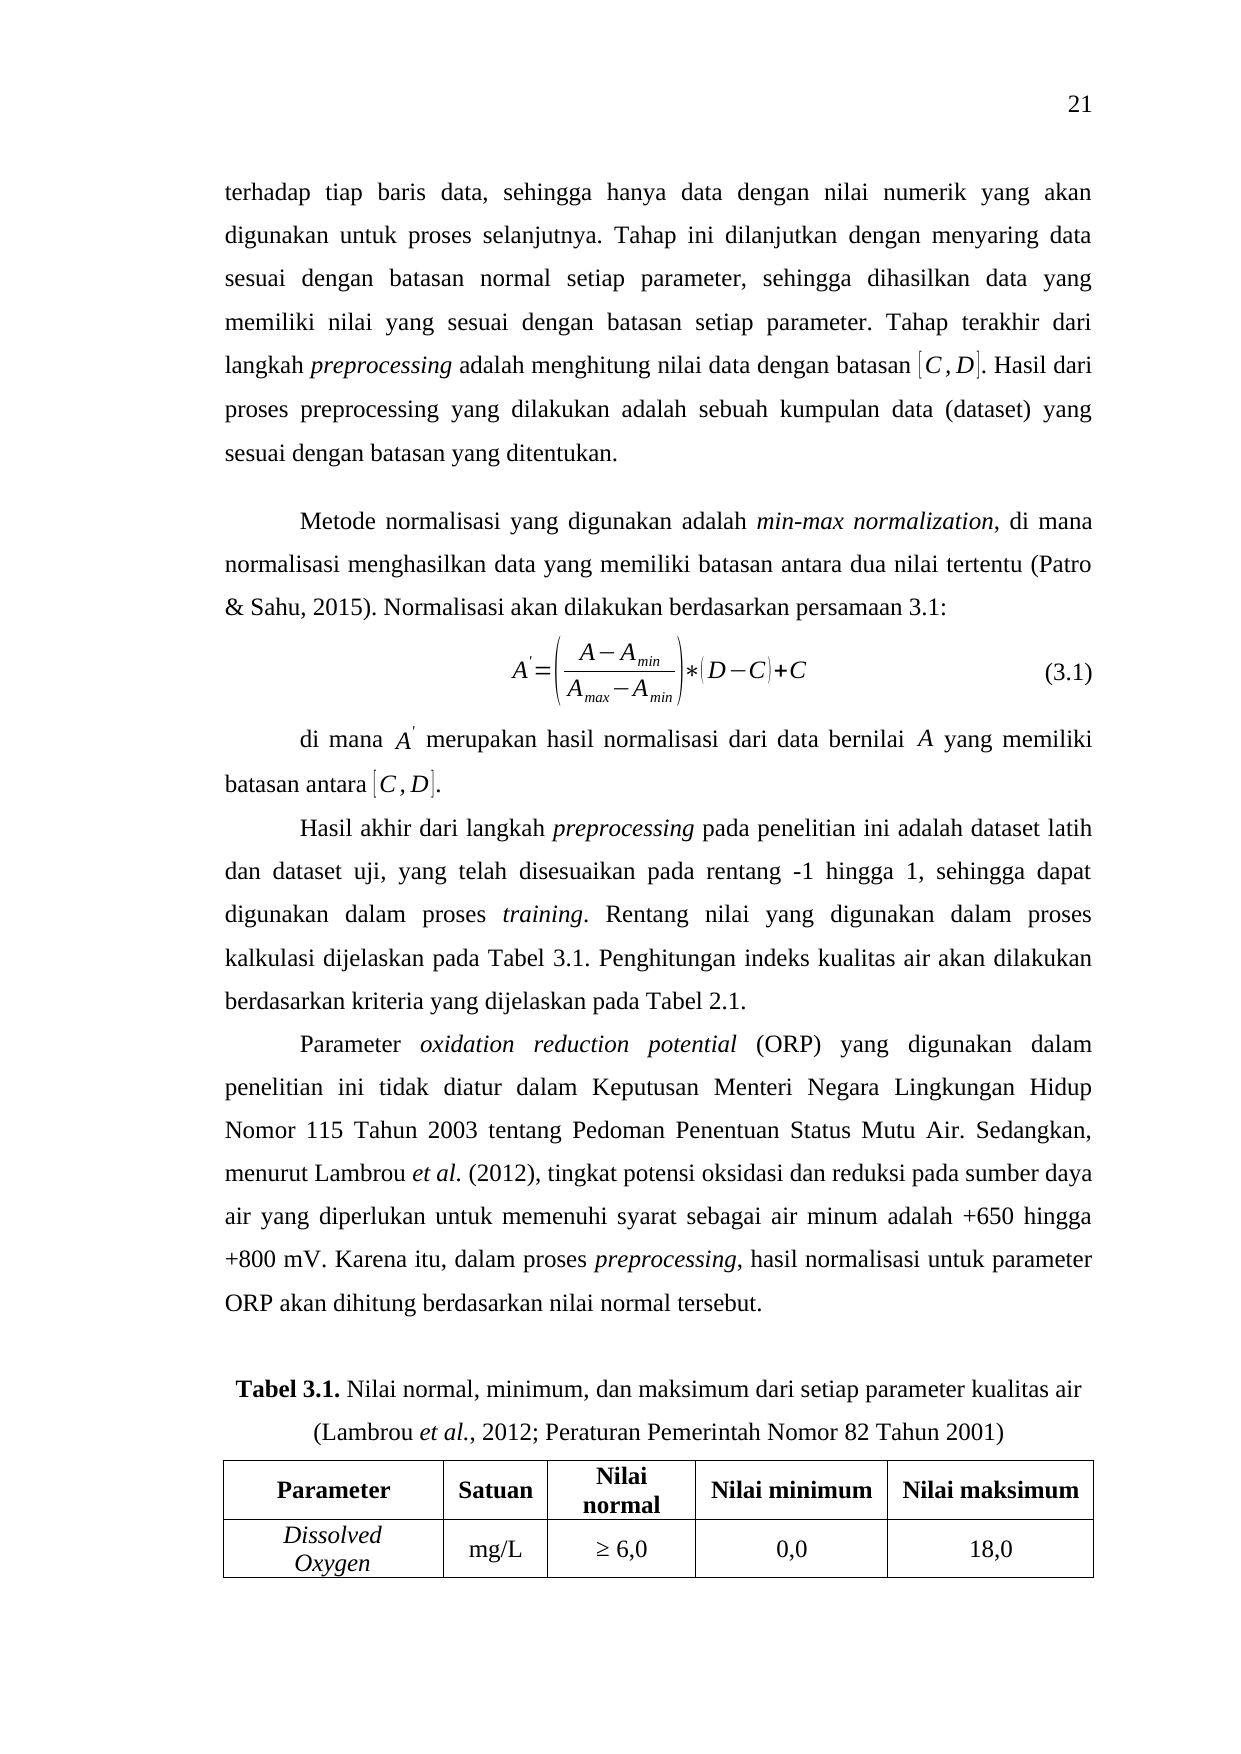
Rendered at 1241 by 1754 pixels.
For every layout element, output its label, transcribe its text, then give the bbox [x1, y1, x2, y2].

text Parameter oxidation reduction potential (ORP) yang digunakan dalam penelitian ini tidak diatur dalam Keputusan Menteri Negara Lingkungan Hidup Nomor 115 Tahun 2003 tentang Pedoman Penentuan Status Mutu Air. Sedangkan, menurut Lambrou et al. (2012), tingkat potensi oksidasi dan reduksi pada sumber daya air yang diperlukan untuk memenuhi syarat sebagai air minum adalah +650 hingga +800 mV. Karena itu, dalam proses preprocessing, hasil normalisasi untuk parameter ORP akan dihitung berdasarkan nilai normal tersebut. [224, 1029, 1092, 1316]
text Metode normalisasi yang digunakan adalah min-max normalization, di mana normalisasi menghasilkan data yang memiliki batasan antara dua nilai tertentu (Patro & Sahu, 2015). Normalisasi akan dilakukan berdasarkan persamaan 3.1: [224, 506, 1092, 621]
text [224, 177, 1092, 466]
text di mana merupakan hasil normalisasi dari data bernilai yang memiliki batasan antara . [224, 723, 1092, 799]
table_header Nilai minimum [696, 1461, 887, 1519]
table_cell 0,0 [696, 1520, 887, 1577]
table_header Nilai maksimum [888, 1461, 1093, 1519]
table_header Nilai normal [548, 1461, 695, 1519]
table_cell 6,0 [548, 1520, 695, 1577]
table_cell Dissolved Oxygen [224, 1520, 443, 1577]
text Tabel 3.1. Nilai normal, minimum, dan maksimum dari setiap parameter kualitas air (Lambrou et al., 2012; Peraturan Pemerintah Nomor 82 Tahun 2001) [224, 1374, 1092, 1446]
text (3.1) [224, 635, 1092, 708]
table_header Satuan [444, 1461, 547, 1519]
table_header Parameter [224, 1461, 443, 1519]
text Hasil akhir dari langkah preprocessing pada penelitian ini adalah dataset latih dan dataset uji, yang telah disesuaikan pada rentang -1 hingga 1, sehingga dapat digunakan dalam proses training. Rentang nilai yang digunakan dalam proses kalkulasi dijelaskan pada Tabel 3.1. Penghitungan indeks kualitas air akan dilakukan berdasarkan kriteria yang dijelaskan pada Tabel 2.1. [224, 813, 1092, 1014]
table_cell mg/L [444, 1520, 547, 1577]
table_cell 18,0 [888, 1520, 1093, 1577]
